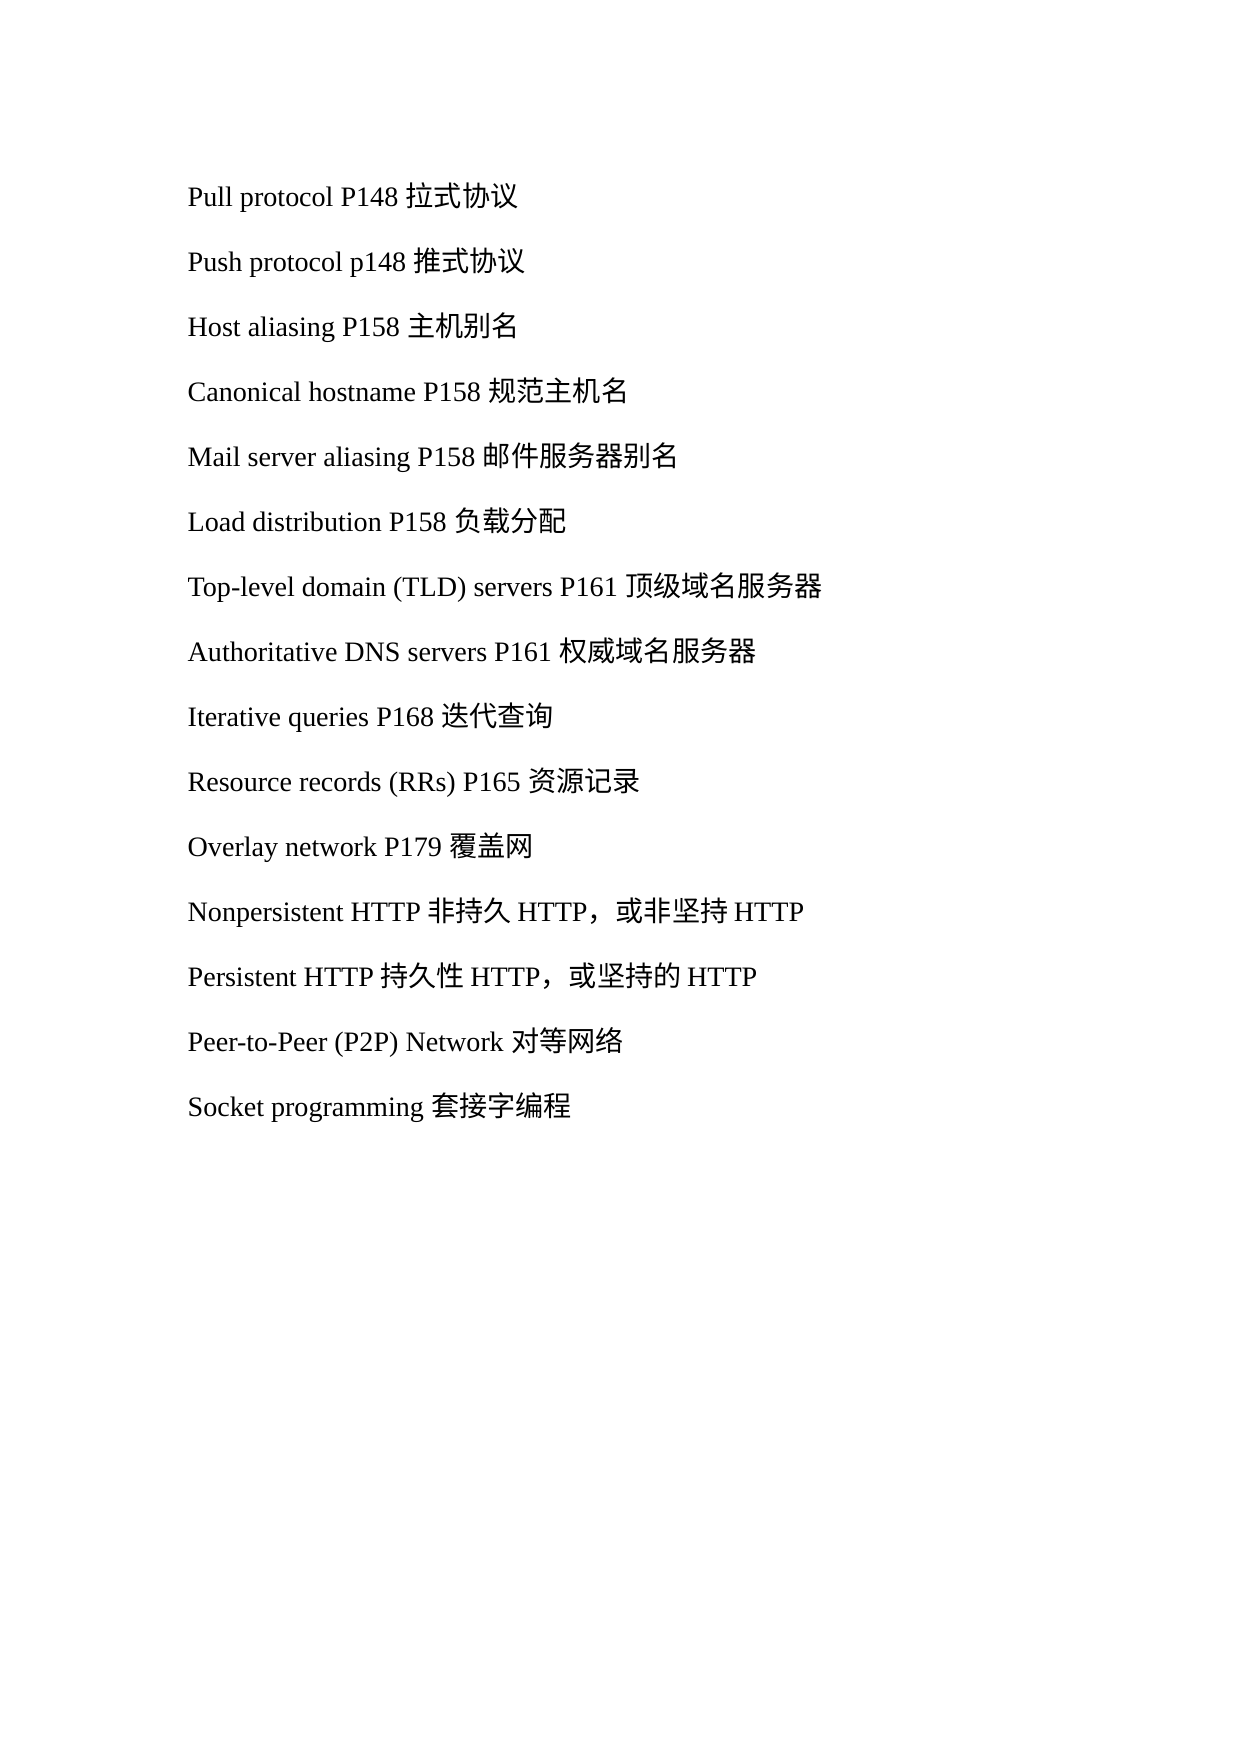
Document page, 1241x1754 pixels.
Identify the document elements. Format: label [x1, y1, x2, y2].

text [187, 162, 1053, 1202]
